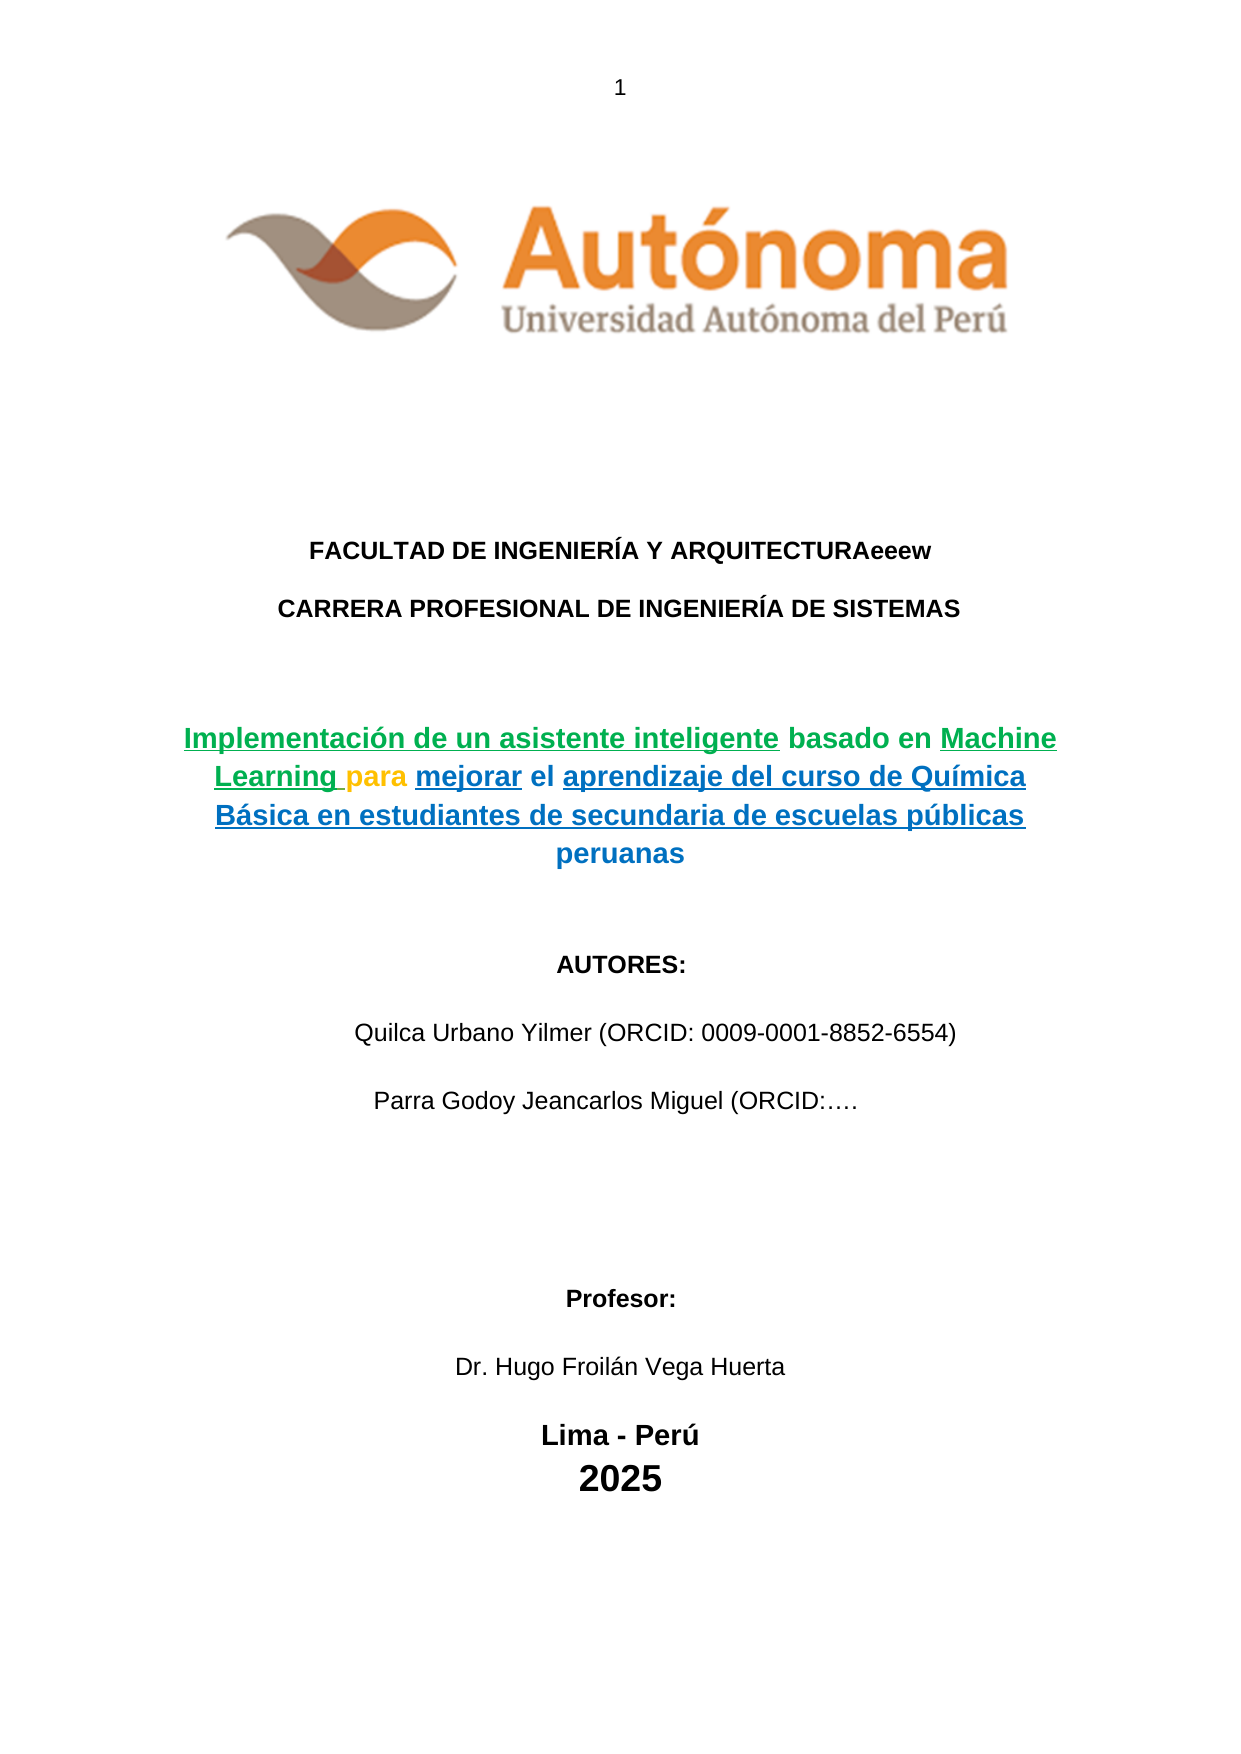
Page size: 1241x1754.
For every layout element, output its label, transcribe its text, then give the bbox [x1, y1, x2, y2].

text Lima - Perú [177, 1418, 1063, 1452]
text Quilca Urbano Yilmer (ORCID: 0009-0001-8852-6554) [179, 1018, 1063, 1047]
text Dr. Hugo Froilán Vega Huerta [177, 1352, 1063, 1381]
text CARRERA PROFESIONAL DE INGENIERÍA DE SISTEMAS [246, 594, 992, 623]
picture [176, 146, 1105, 393]
text Parra Godoy Jeancarlos Miguel (ORCID:…. [179, 1086, 1063, 1115]
text Profesor: [179, 1154, 1063, 1313]
text AUTORES: [179, 950, 1063, 979]
text Implementación de un asistente inteligente basado en Machine Learning para mejorar el aprendizaje del curso de Química Básica en estudiantes de secundaria de escuelas públicas peruanas [177, 721, 1063, 870]
text 2025 [177, 1457, 1063, 1500]
text FACULTAD DE INGENIERÍA Y ARQUITECTURAeeew [177, 393, 1063, 564]
